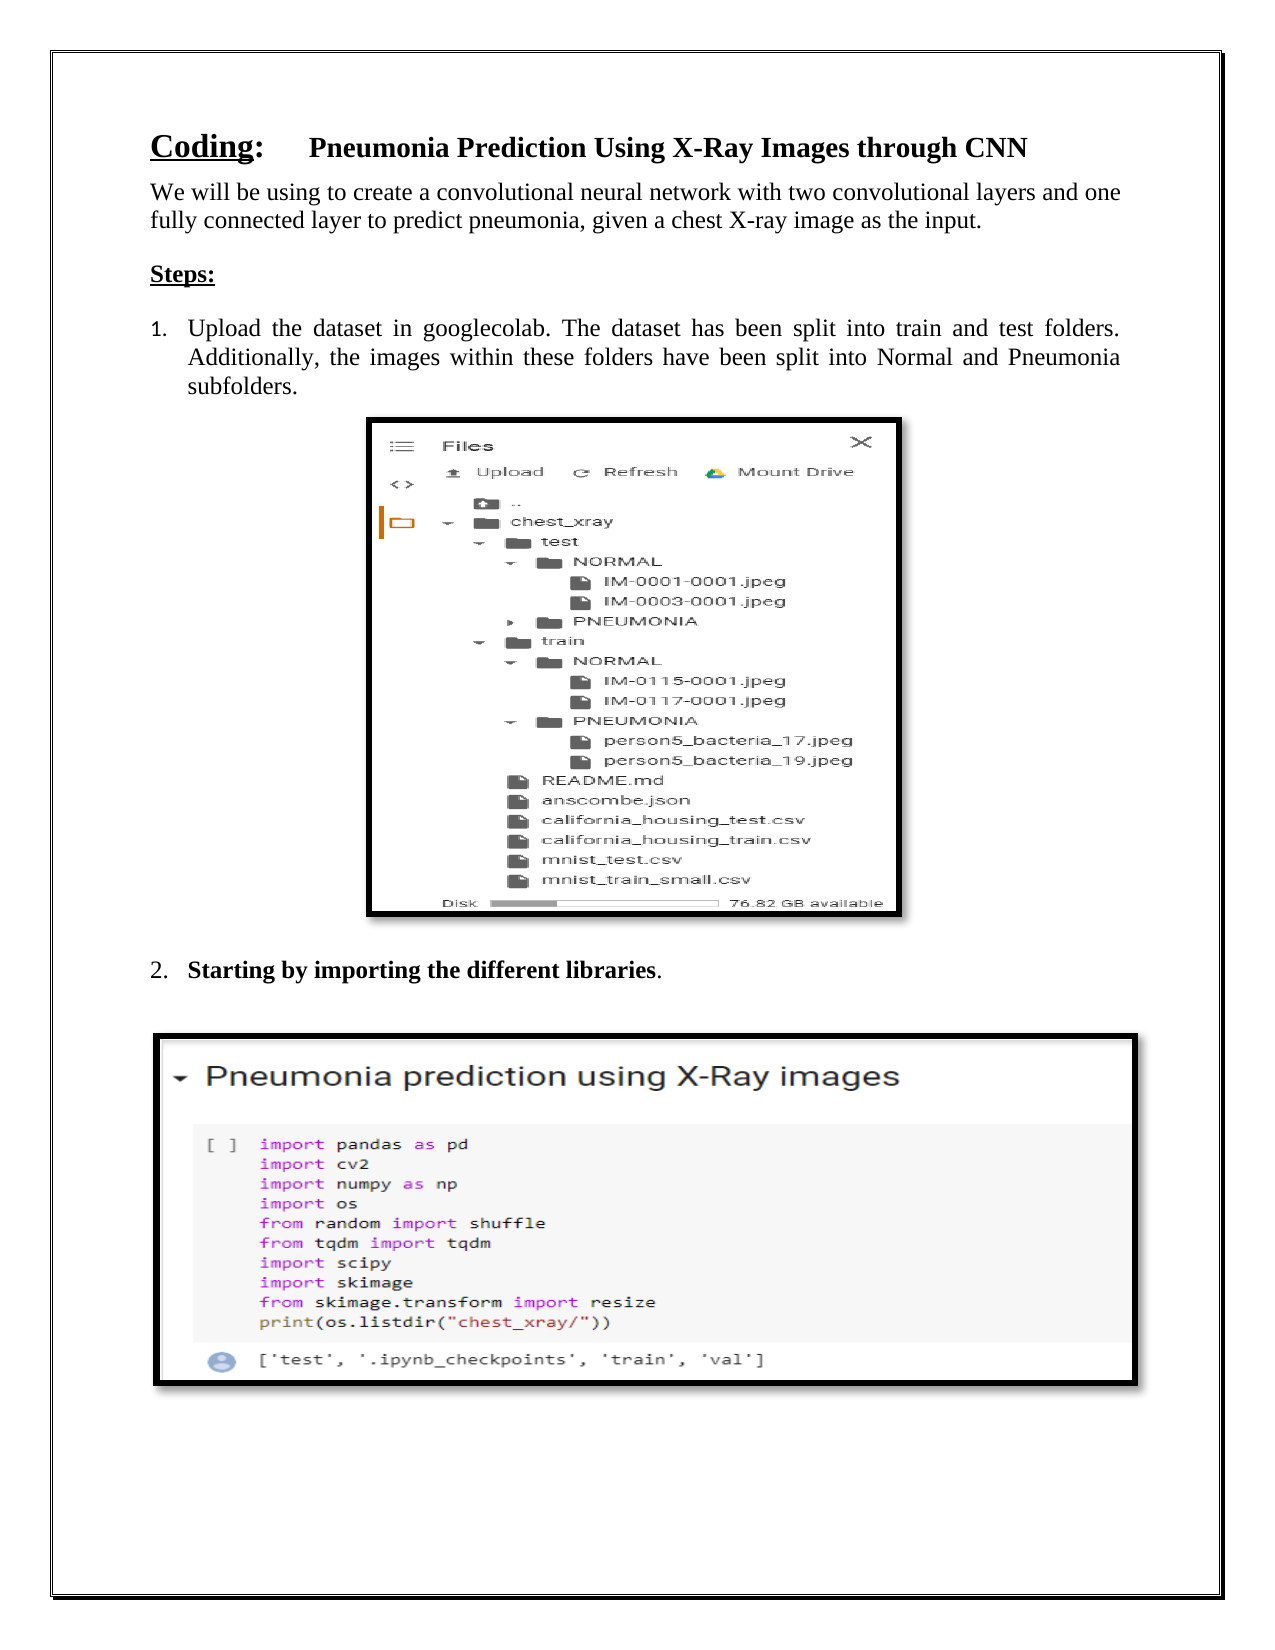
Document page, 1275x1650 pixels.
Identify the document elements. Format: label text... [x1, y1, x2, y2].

list Upload the dataset in googlecolab. The dataset has been split into train and test folders. Additionally, the images within these folders have been split into Normal and Pneumonia subfolders. [150, 313, 1122, 399]
text We will be using to create a convolutional neural network with two convolutional layers and one fully connected layer to predict pneumonia, given a chest X-ray image as the input. [150, 177, 1122, 234]
picture [372, 423, 896, 911]
picture [160, 1039, 1132, 1380]
list Starting by importing the different libraries. [150, 955, 1122, 983]
text Steps: [150, 259, 1122, 288]
text Coding: Pneumonia Prediction Using X-Ray Images through CNN [150, 126, 1122, 164]
